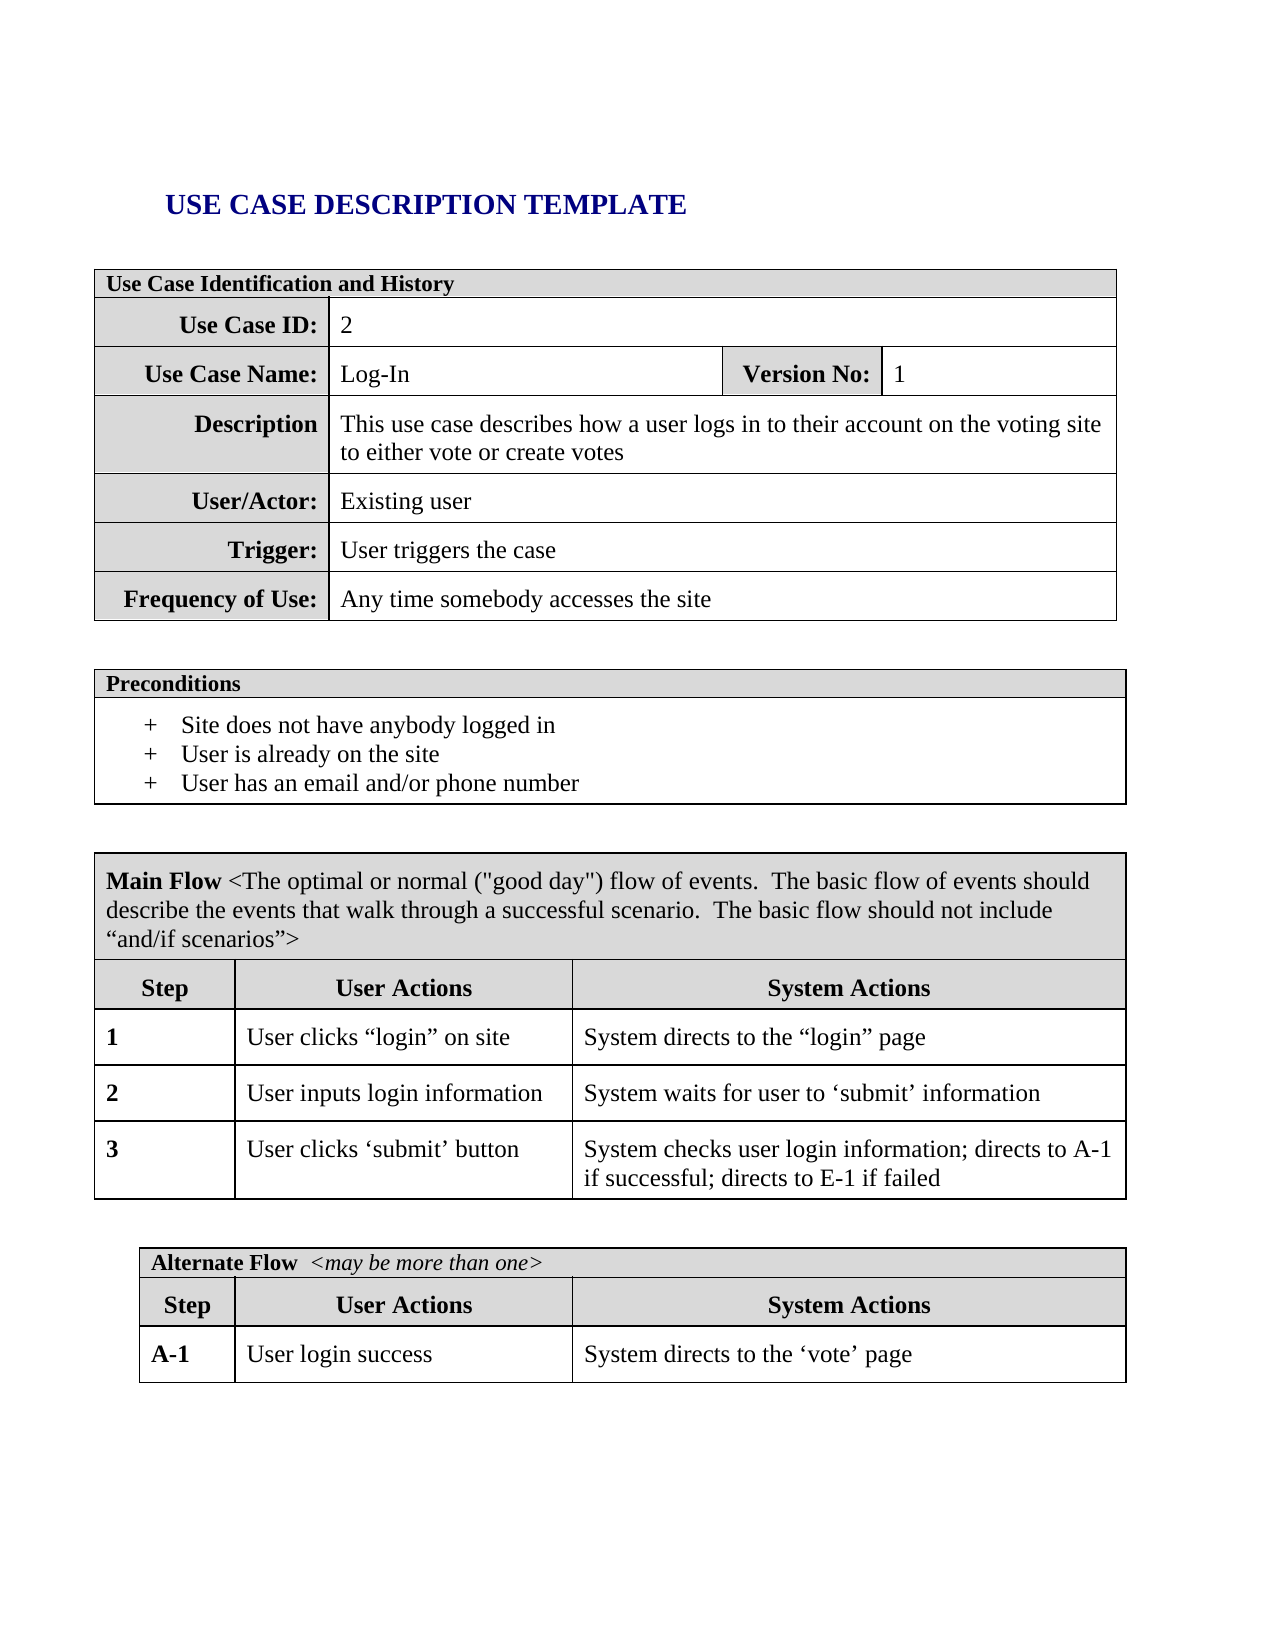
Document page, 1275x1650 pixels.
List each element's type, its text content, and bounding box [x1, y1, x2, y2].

table_cell 2 [330, 298, 1116, 346]
table_cell Frequency of Use: [95, 572, 328, 619]
table_cell System checks user login information; directs to A-1 if successful; directs to E-1 if failed [573, 1122, 1125, 1198]
table_cell 1 [883, 347, 1116, 394]
table_header Alternate Flow <may be more than one> [140, 1249, 1125, 1276]
table_cell User triggers the case [330, 523, 1116, 571]
table_cell Any time somebody accesses the site [330, 572, 1116, 619]
table_cell System waits for user to ‘submit’ information [573, 1066, 1125, 1120]
table_cell User/Actor: [95, 474, 328, 521]
table_header Use Case Identification and History [95, 270, 1116, 296]
table_cell Version No: [723, 347, 881, 394]
table_header Main Flow <The optimal or normal ("good day") flow of events. The basic flow of events should describe the events that walk through a successful scenario. The basic flow should not include “and/if scenarios”> [95, 854, 1125, 959]
table_cell User clicks ‘submit’ button [236, 1122, 572, 1198]
table_cell Log-In [330, 347, 722, 394]
table_cell User inputs login information [236, 1066, 572, 1120]
table_cell Trigger: [95, 523, 328, 571]
table_cell System directs to the ‘vote’ page [573, 1327, 1125, 1382]
table_header Preconditions [95, 670, 1125, 697]
table_cell Site does not have anybody logged in User is already on the site User has an email and/or phone number [95, 698, 1125, 803]
table_cell System Actions [573, 960, 1125, 1008]
table_cell Step [95, 960, 234, 1008]
table_cell This use case describes how a user logs in to their account on the voting site to either vote or create votes [330, 396, 1116, 472]
table_cell 1 [95, 1010, 234, 1064]
table_cell Use Case Name: [95, 347, 328, 394]
table_cell System directs to the “login” page [573, 1010, 1125, 1064]
table_cell 3 [95, 1122, 234, 1198]
table_cell Existing user [330, 474, 1116, 521]
table_cell Description [95, 396, 328, 472]
table_cell User Actions [236, 1278, 572, 1325]
table_cell User login success [236, 1327, 572, 1382]
table_cell A-1 [140, 1327, 234, 1382]
subtitle USE CASE DESCRIPTION TEMPLATE [165, 187, 1125, 221]
table_cell User Actions [236, 960, 572, 1008]
table_cell 2 [95, 1066, 234, 1120]
table_cell System Actions [573, 1278, 1125, 1325]
table_cell Step [140, 1278, 234, 1325]
table_cell User clicks “login” on site [236, 1010, 572, 1064]
table_cell Use Case ID: [95, 298, 328, 346]
